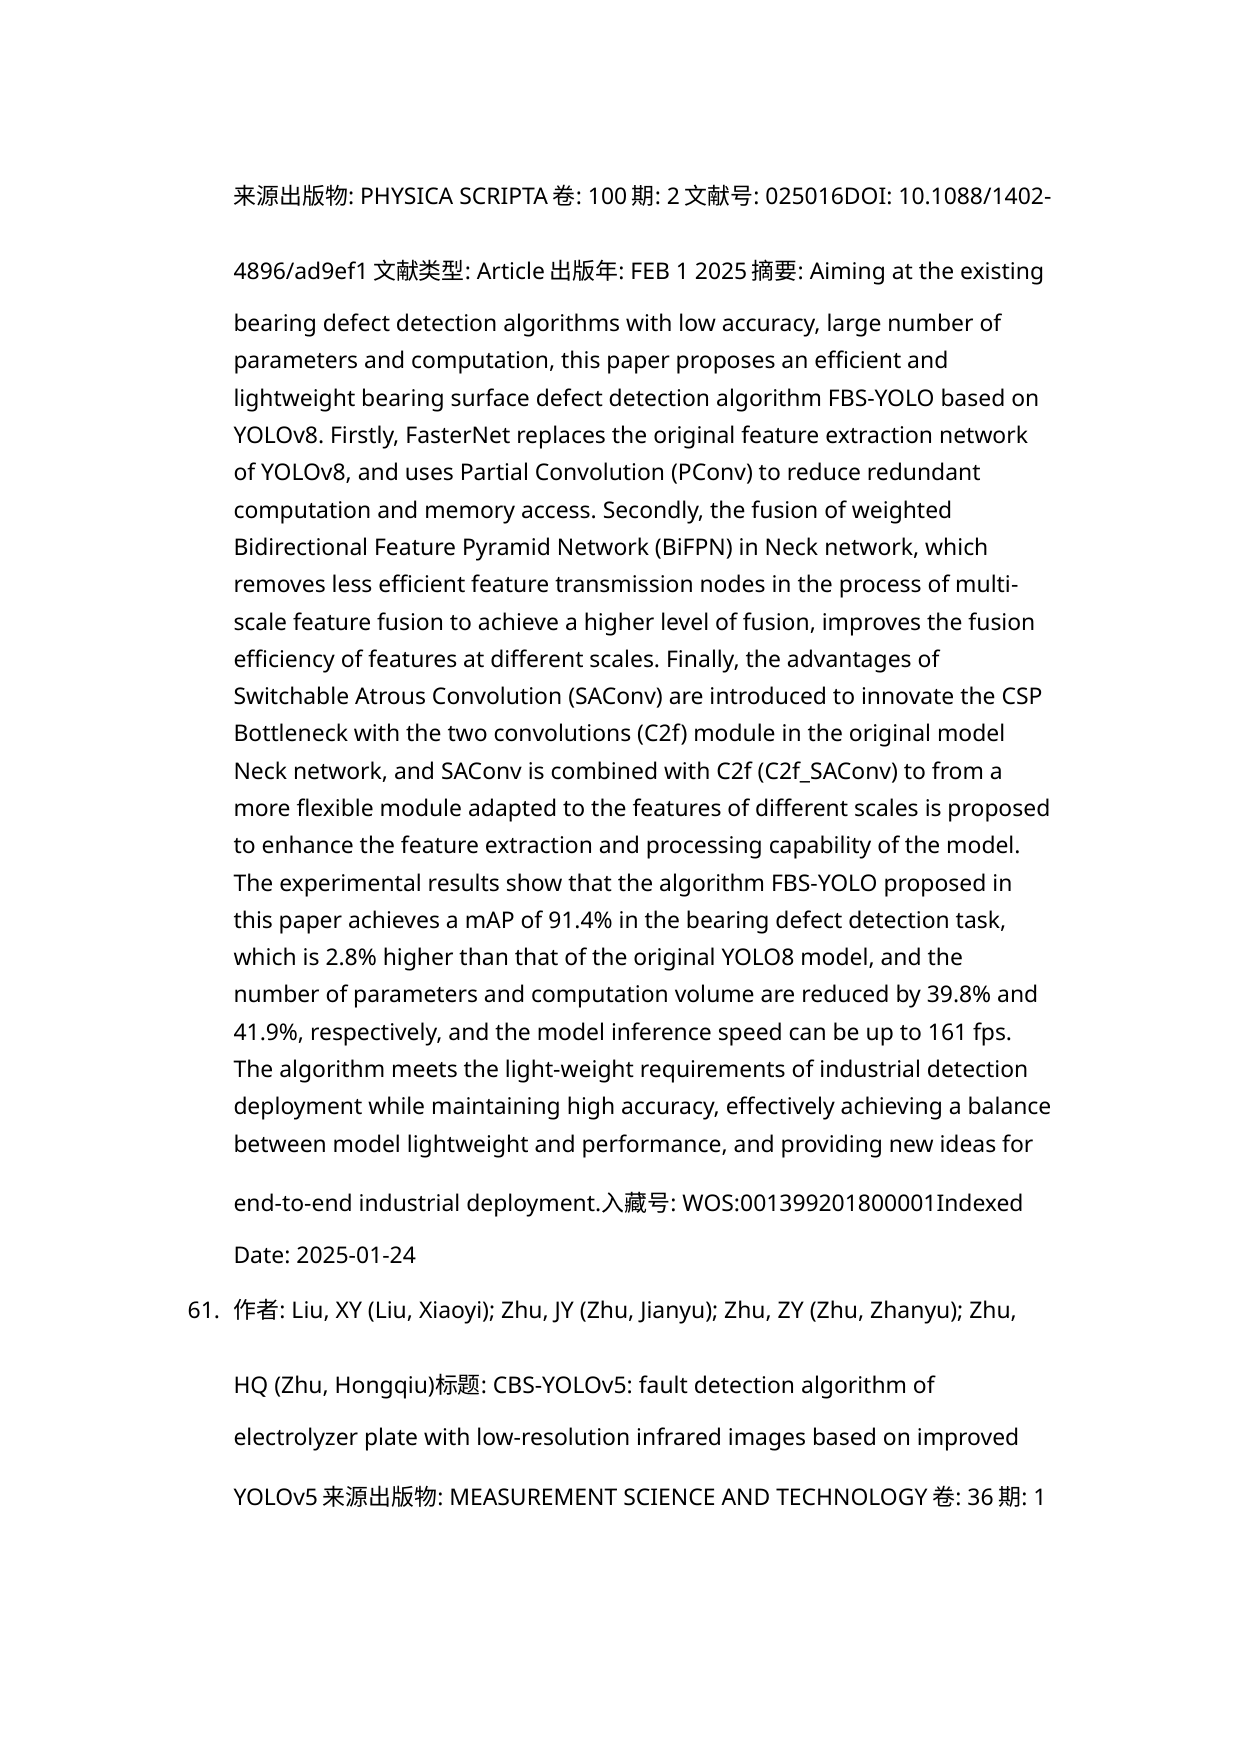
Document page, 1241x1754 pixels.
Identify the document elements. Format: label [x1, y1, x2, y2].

list [187, 1276, 1053, 1528]
list [187, 162, 1053, 1271]
